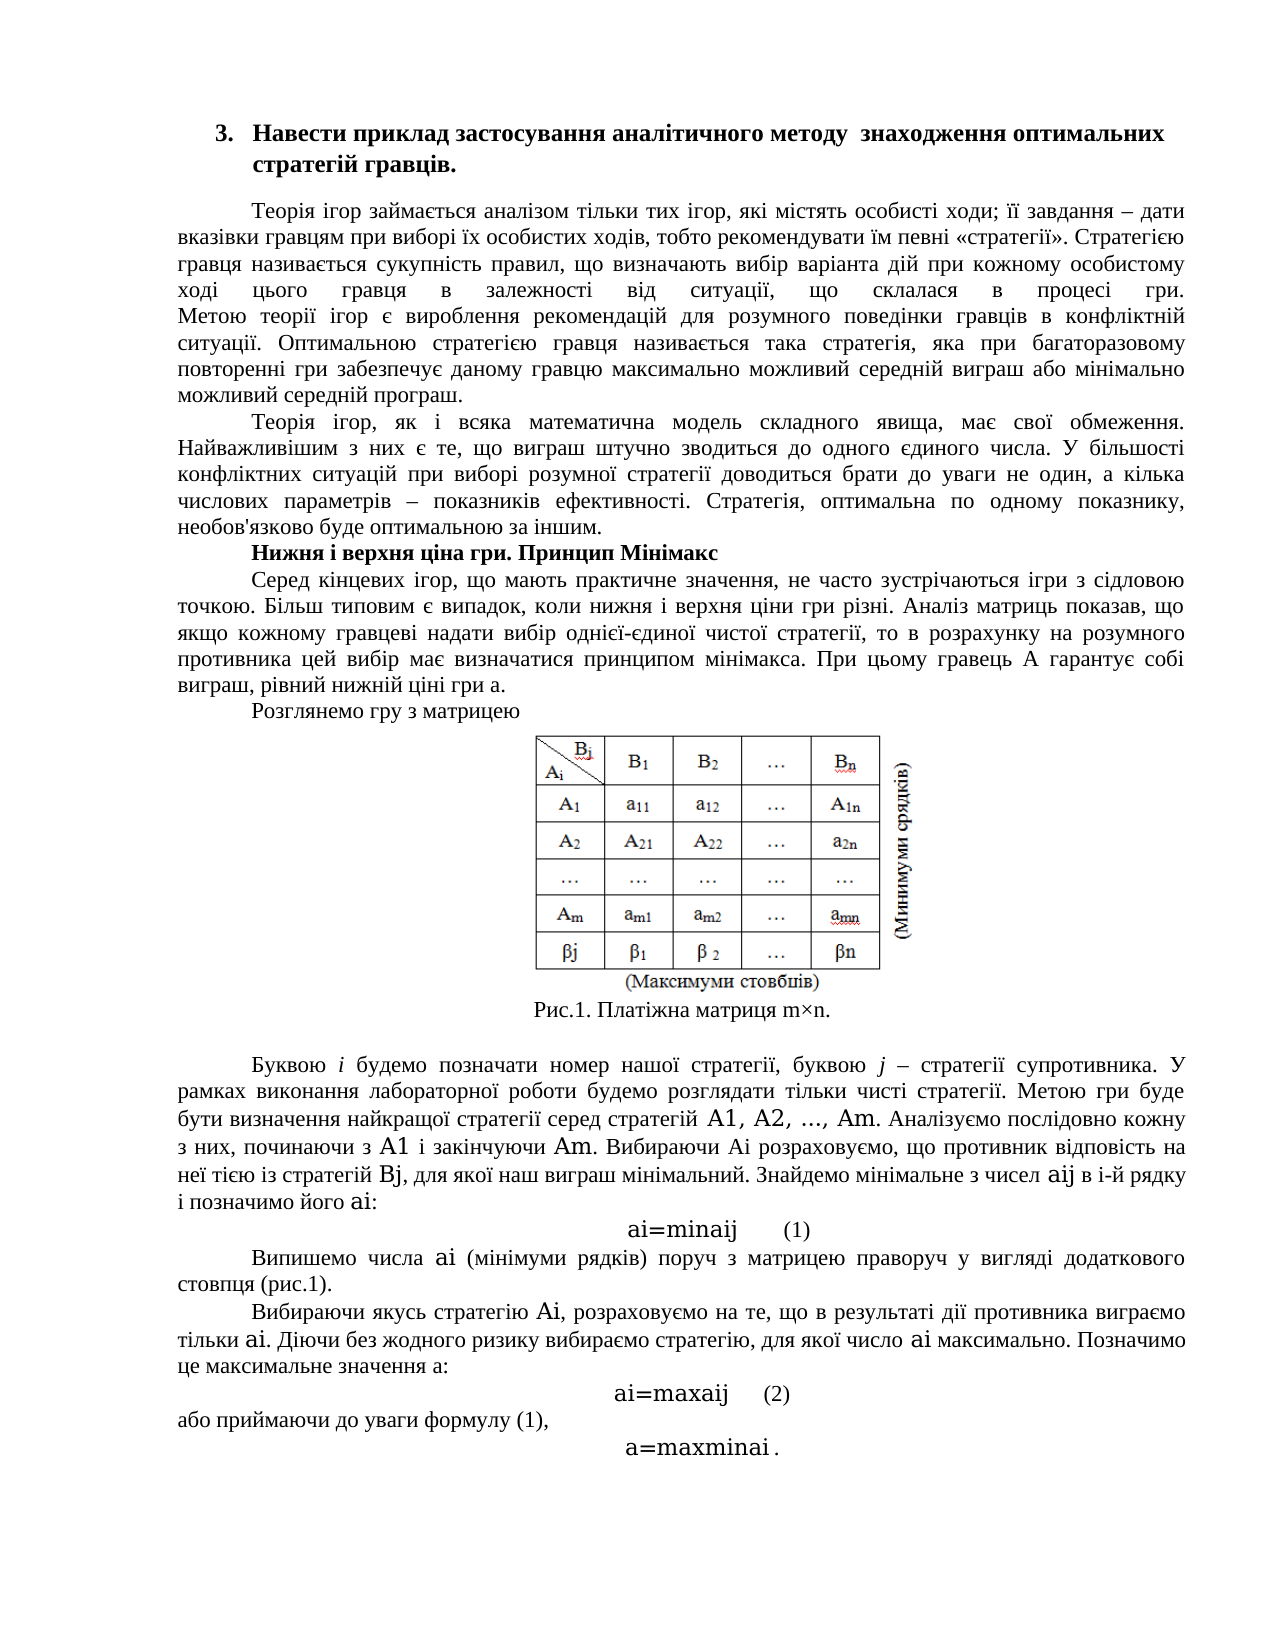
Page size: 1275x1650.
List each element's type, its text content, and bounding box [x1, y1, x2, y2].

text Буквою i будемо позначати номер нашої стратегії, буквою j – стратегії супротивника. У рамках виконання лабораторної роботи будемо розглядати тільки чисті стратегії. Метою гри буде бути визначення найкращої стратегії серед стратегій A1, A2, …, Am. Аналізуємо послідовно кожну з них, починаючи з A1 і закінчуючи Am. Вибираючи Ai розраховуємо, що противник відповість на неї тією із стратегій Bj, для якої наш виграш мінімальний. Знайдемо мінімальне з чисел aij в i-й рядку і позначимо його ai: [177, 1051, 1186, 1215]
text Вибираючи якусь стратегію Ai, розраховуємо на те, що в результаті дії противника виграємо тільки ai. Діючи без жодного ризику вибираємо стратегію, для якої число ai максимально. Позначимо це максимальне значення a: [177, 1297, 1186, 1378]
text Випишемо числа ai (мінімуми рядків) поруч з матрицею праворуч у вигляді додаткового стовпця (рис.1). [177, 1242, 1186, 1297]
text Рис.1. Платіжна матриця m×n. [177, 996, 1186, 1022]
text ai=maxaij (2) [177, 1378, 1186, 1406]
text ai=minaij (1) [177, 1215, 1186, 1242]
text Серед кінцевих ігор, що мають практичне значення, не часто зустрічаються ігри з сідловою точкою. Більш типовим є випадок, коли нижня і верхня ціни гри різні. Аналіз матриць показав, що якщо кожному гравцеві надати вибір однієї-єдиної чистої стратегії, то в розрахунку на розумного противника цей вибір має визначатися принципом мінімакса. При цьому гравець А гарантує собі виграш, рівний нижній ціні гри а. [177, 566, 1186, 698]
text Розглянемо гру з матрицею [177, 698, 1186, 724]
text Теорія ігор, як і всяка математична модель складного явища, має свої обмеження. Найважливішим з них є те, що виграш штучно зводиться до одного єдиного числа. У більшості конфліктних ситуацій при виборі розумної стратегії доводиться брати до уваги не один, а кілька числових параметрів – показників ефективності. Стратегія, оптимальна по одному показнику, необов'язково буде оптимальною за іншим. [177, 408, 1186, 539]
text або приймаючи до уваги формулу (1), [177, 1406, 1186, 1432]
text a=maxminai . [177, 1432, 1186, 1460]
text Теорія ігор займається аналізом тільки тих ігор, які містять особисті ходи; її завдання – дати вказівки гравцям при виборі їх особистих ходів, тобто рекомендувати їм певні «стратегії». Стратегією гравця називається сукупність правил, що визначають вибір варіанта дій при кожному особистому ході цього гравця в залежності від ситуації, що склалася в процесі гри. Метою теорії ігор є вироблення рекомендацій для розумного поведінки гравців в конфліктній ситуації. Оптимальною стратегією гравця називається така стратегія, яка при багаторазовому повторенні гри забезпечує даному гравцю максимально можливий середній виграш або мінімально можливий середній програш. [177, 197, 1186, 408]
text Нижня і верхня ціна гри. Принцип Мінімакс [177, 539, 1186, 566]
list Навести приклад застосування аналітичного методу знаходження оптимальних стратегій гравців. [215, 118, 1186, 178]
picture [522, 723, 916, 997]
